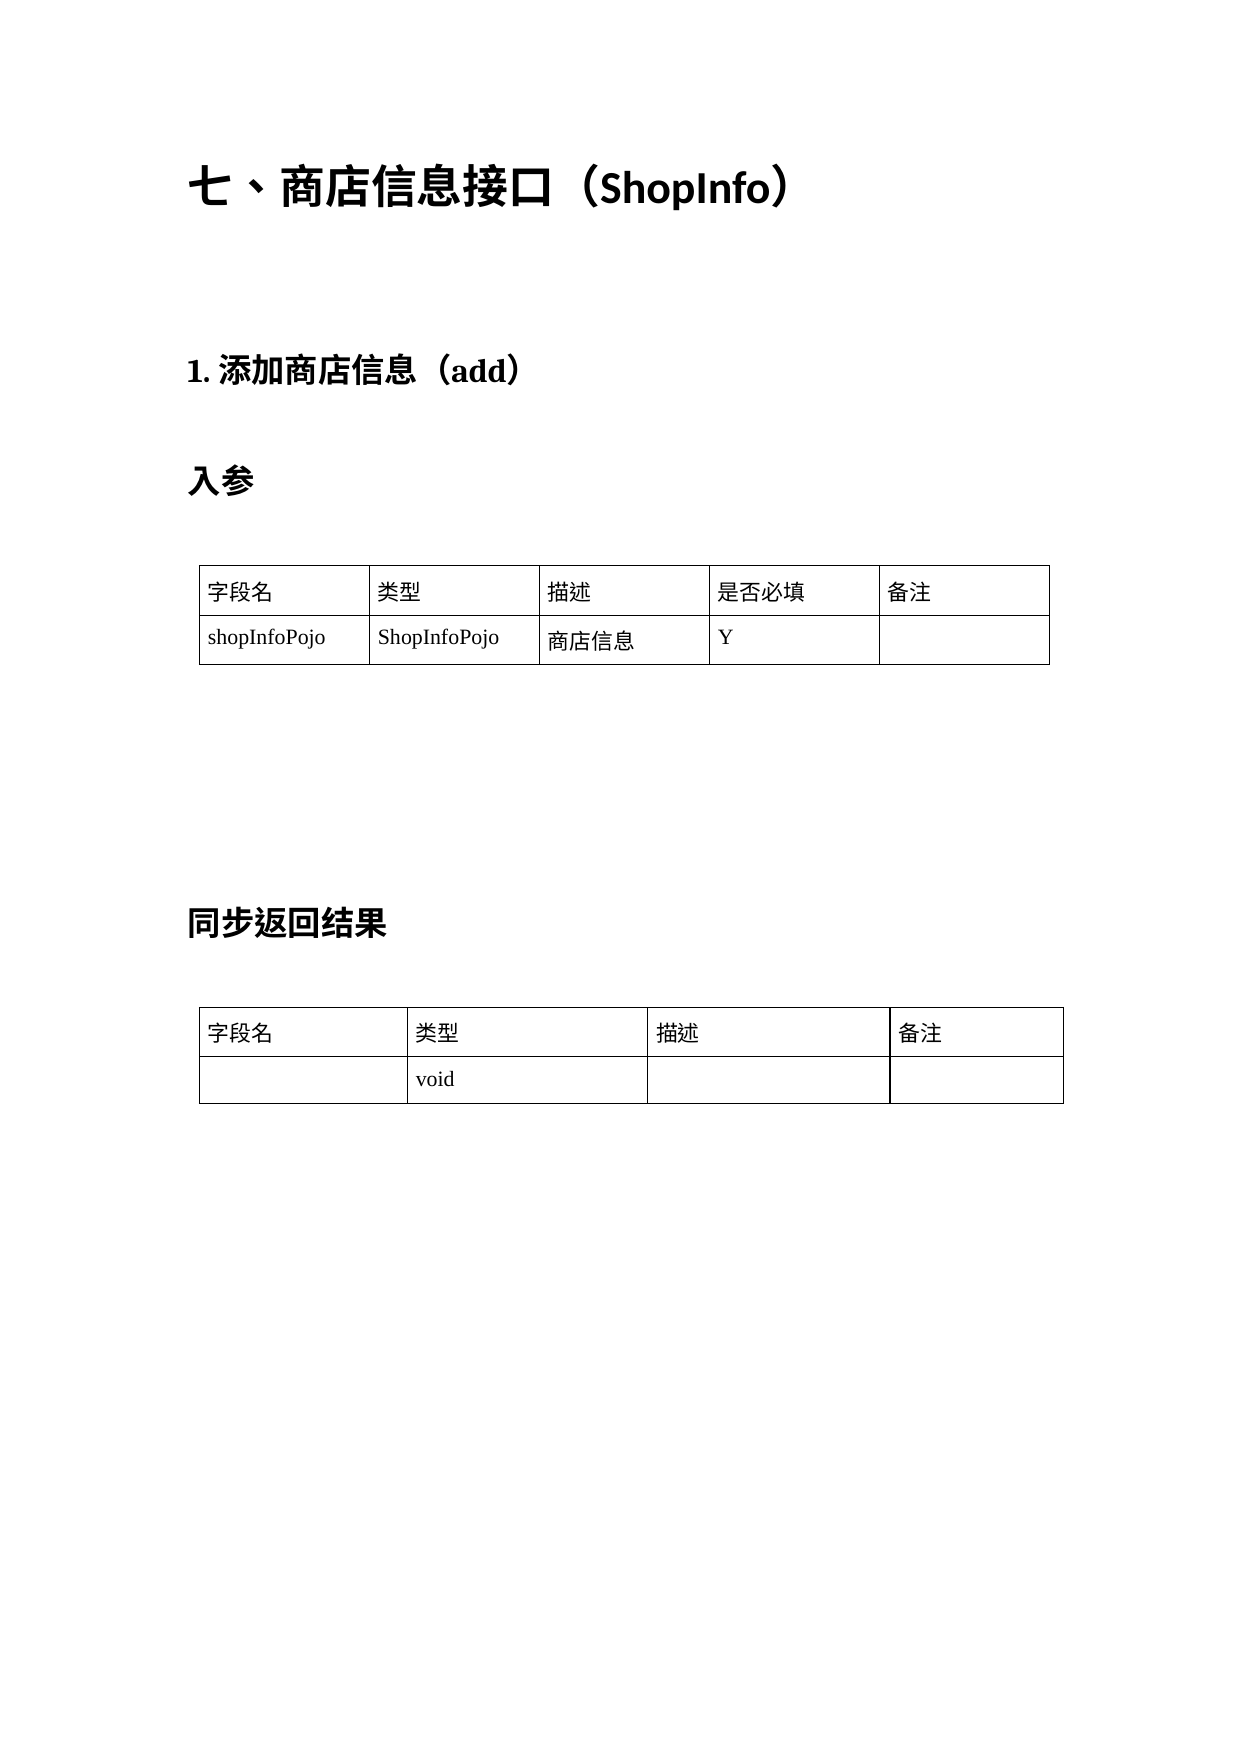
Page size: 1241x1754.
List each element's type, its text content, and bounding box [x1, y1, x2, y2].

table_cell shopInfoPojo [200, 616, 369, 664]
table_header 字段名 [200, 1008, 407, 1056]
table_cell [891, 1057, 1063, 1103]
table_header 描述 [648, 1008, 889, 1056]
table_header 备注 [880, 566, 1049, 614]
table_cell [200, 1057, 407, 1103]
table_header 类型 [408, 1008, 647, 1056]
table_cell [648, 1057, 889, 1103]
table_header 字段名 [200, 566, 369, 614]
table_cell [880, 616, 1049, 664]
table_header 是否必填 [710, 566, 879, 614]
table_header 备注 [891, 1008, 1063, 1056]
table_header 描述 [540, 566, 709, 614]
text 入参 [187, 455, 1053, 503]
text 七、商店信息接口（ShopInfo） [187, 150, 1053, 216]
text 1. 添加商店信息（add） [187, 344, 1053, 392]
table_cell Y [710, 616, 879, 664]
table_cell void [408, 1057, 647, 1103]
table_header 类型 [370, 566, 539, 614]
text 同步返回结果 [187, 896, 1053, 944]
table_cell ShopInfoPojo [370, 616, 539, 664]
table_cell 商店信息 [540, 616, 709, 664]
